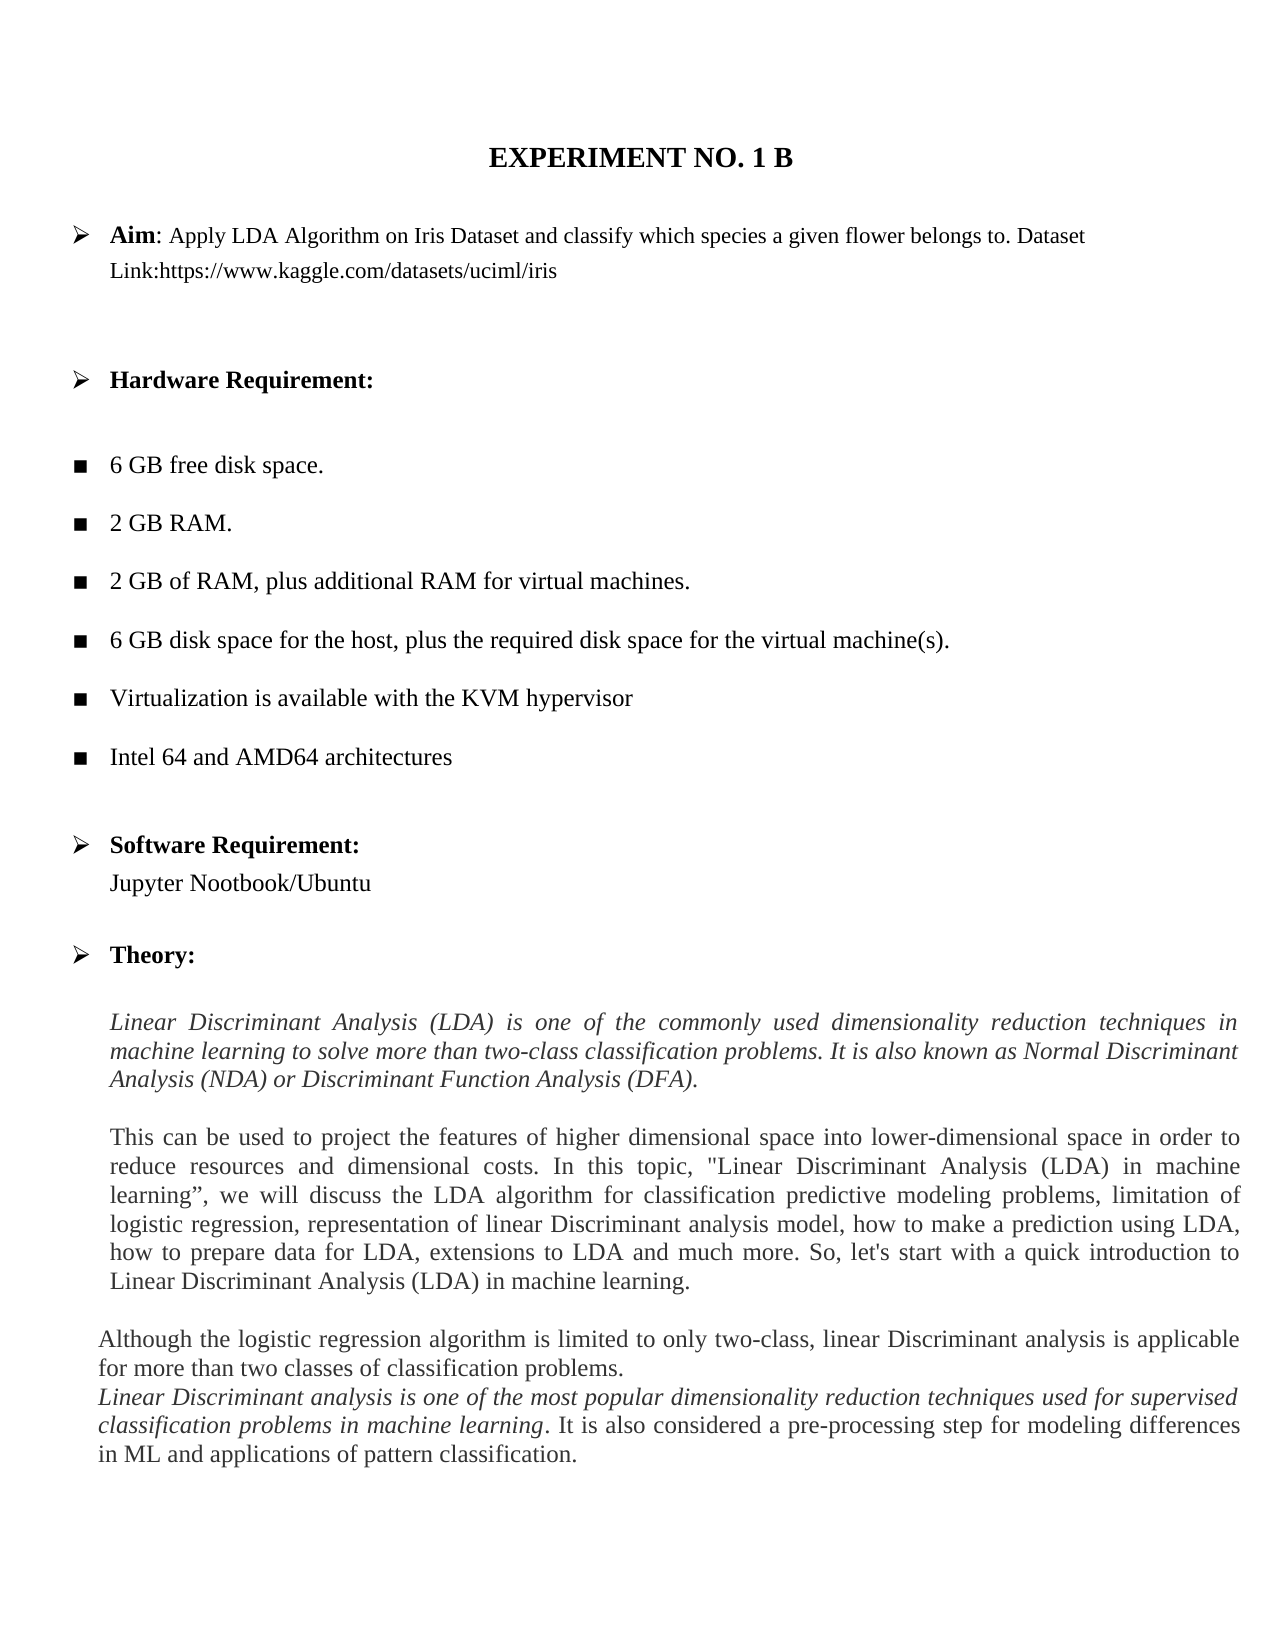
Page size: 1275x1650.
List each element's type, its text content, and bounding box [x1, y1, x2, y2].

text Linear Discriminant Analysis (LDA) is one of the commonly used dimensionality reduction techniques in machine learning to solve more than two-class classification problems. It is also known as Normal Discriminant Analysis (NDA) or Discriminant Function Analysis (DFA). [109, 1007, 1242, 1093]
text Jupyter Nootbook/Ubuntu [109, 868, 1242, 897]
list Software Requirement: [72, 816, 1242, 867]
list 6 GB disk space for the host, plus the required disk space for the virtual machine(s). [72, 611, 1242, 663]
list 2 GB RAM. [72, 494, 1242, 546]
list Theory: [72, 927, 1242, 978]
text EXPERIMENT NO. 1 B [40, 140, 1242, 174]
list Aim: Apply LDA Algorithm on Iris Dataset and classify which species a given flower belongs to. Dataset Link:https://www.kaggle.com/datasets/uciml/iris [72, 206, 1242, 284]
list Hardware Requirement: [72, 351, 1242, 402]
list Intel 64 and AMD64 architectures [72, 728, 1242, 779]
text This can be used to project the features of higher dimensional space into lower-dimensional space in order to reduce resources and dimensional costs. In this topic, "Linear Discriminant Analysis (LDA) in machine learning”, we will discuss the LDA algorithm for classification predictive modeling problems, limitation of logistic regression, representation of linear Discriminant analysis model, how to make a prediction using LDA, how to prepare data for LDA, extensions to LDA and much more. So, let's start with a quick introduction to Linear Discriminant Analysis (LDA) in machine learning. [109, 1122, 1242, 1295]
list 2 GB of RAM, plus additional RAM for virtual machines. [72, 553, 1242, 604]
list Virtualization is available with the KVM hypervisor [72, 670, 1242, 721]
list 6 GB free disk space. [72, 436, 1242, 487]
text Although the logistic regression algorithm is limited to only two-class, linear Discriminant analysis is applicable for more than two classes of classification problems. [98, 1324, 1242, 1382]
text Linear Discriminant analysis is one of the most popular dimensionality reduction techniques used for supervised classification problems in machine learning. It is also considered a pre-processing step for modeling differences in ML and applications of pattern classification. [98, 1382, 1242, 1468]
